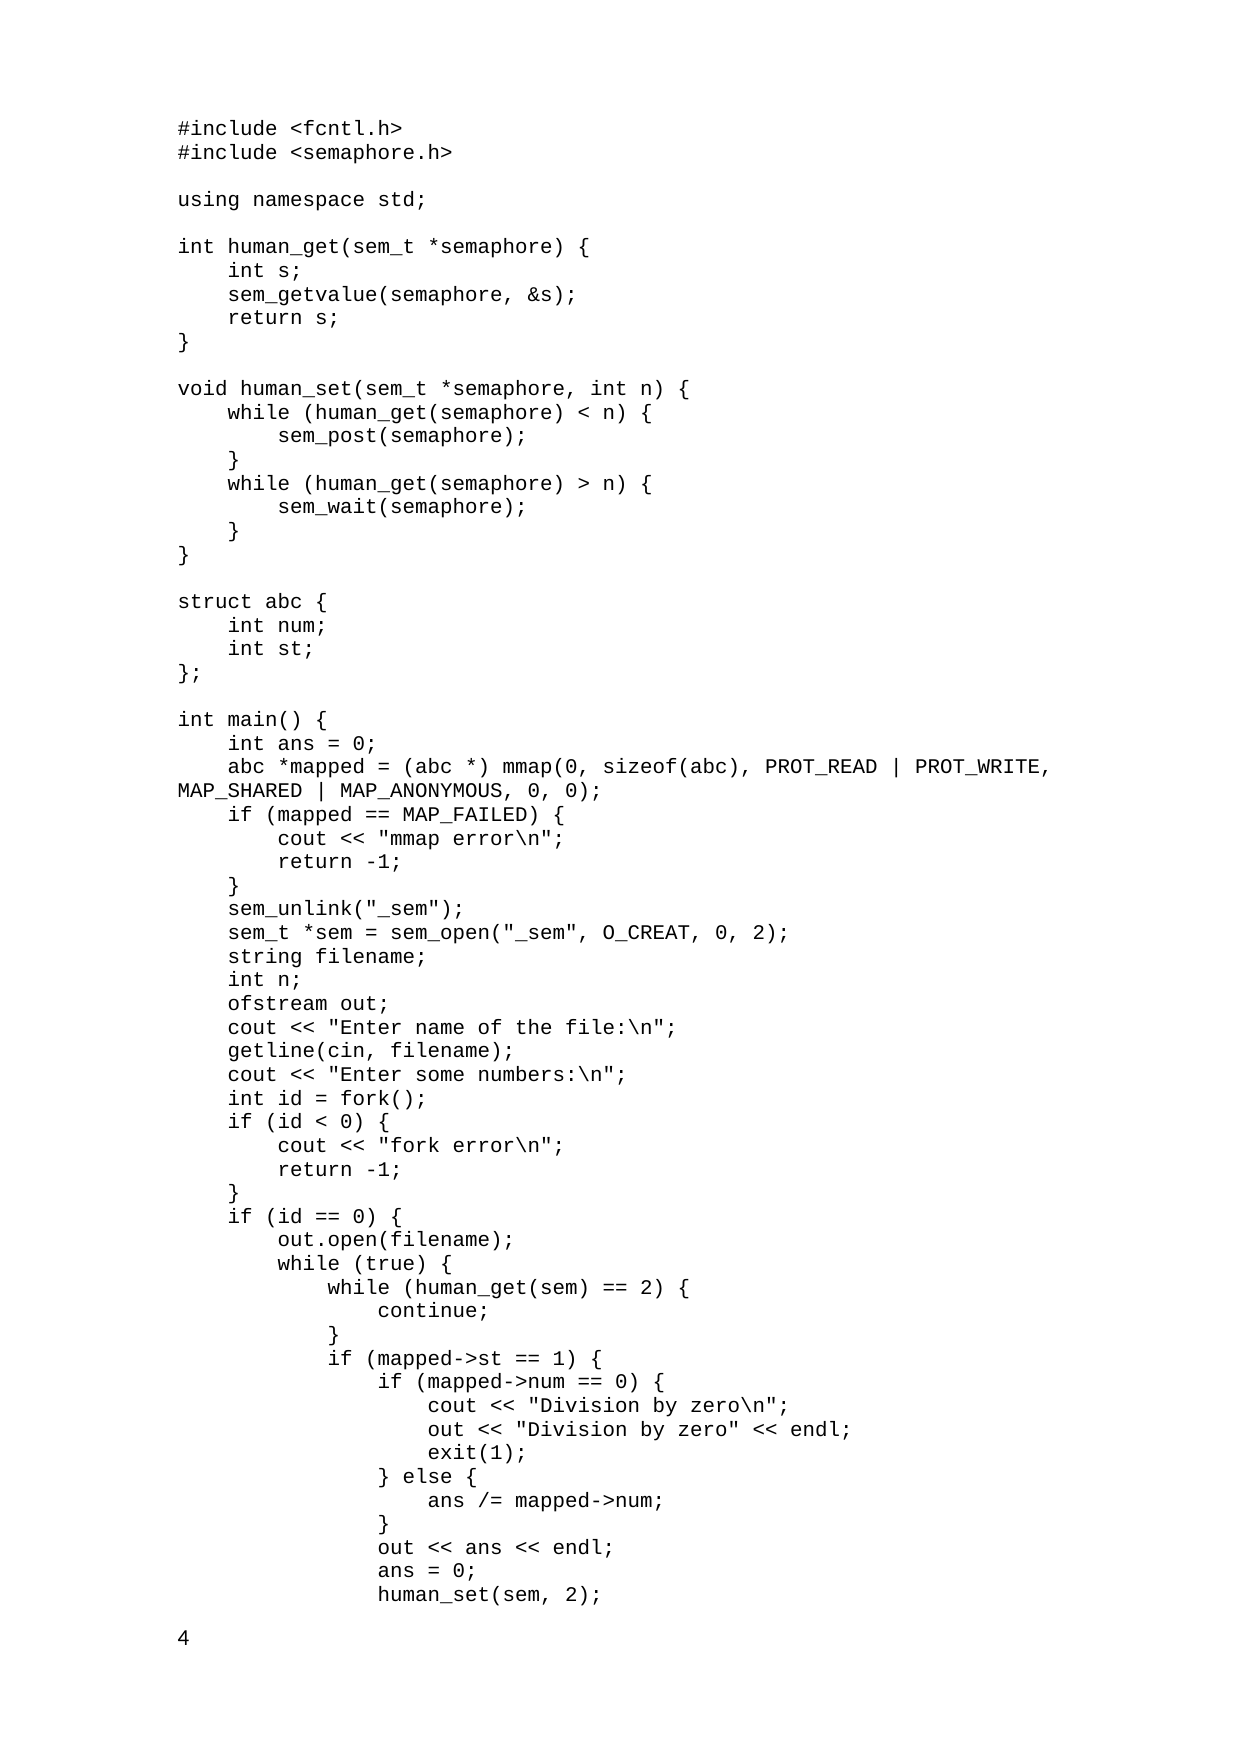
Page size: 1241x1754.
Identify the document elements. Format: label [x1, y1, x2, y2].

text [177, 118, 1152, 1608]
